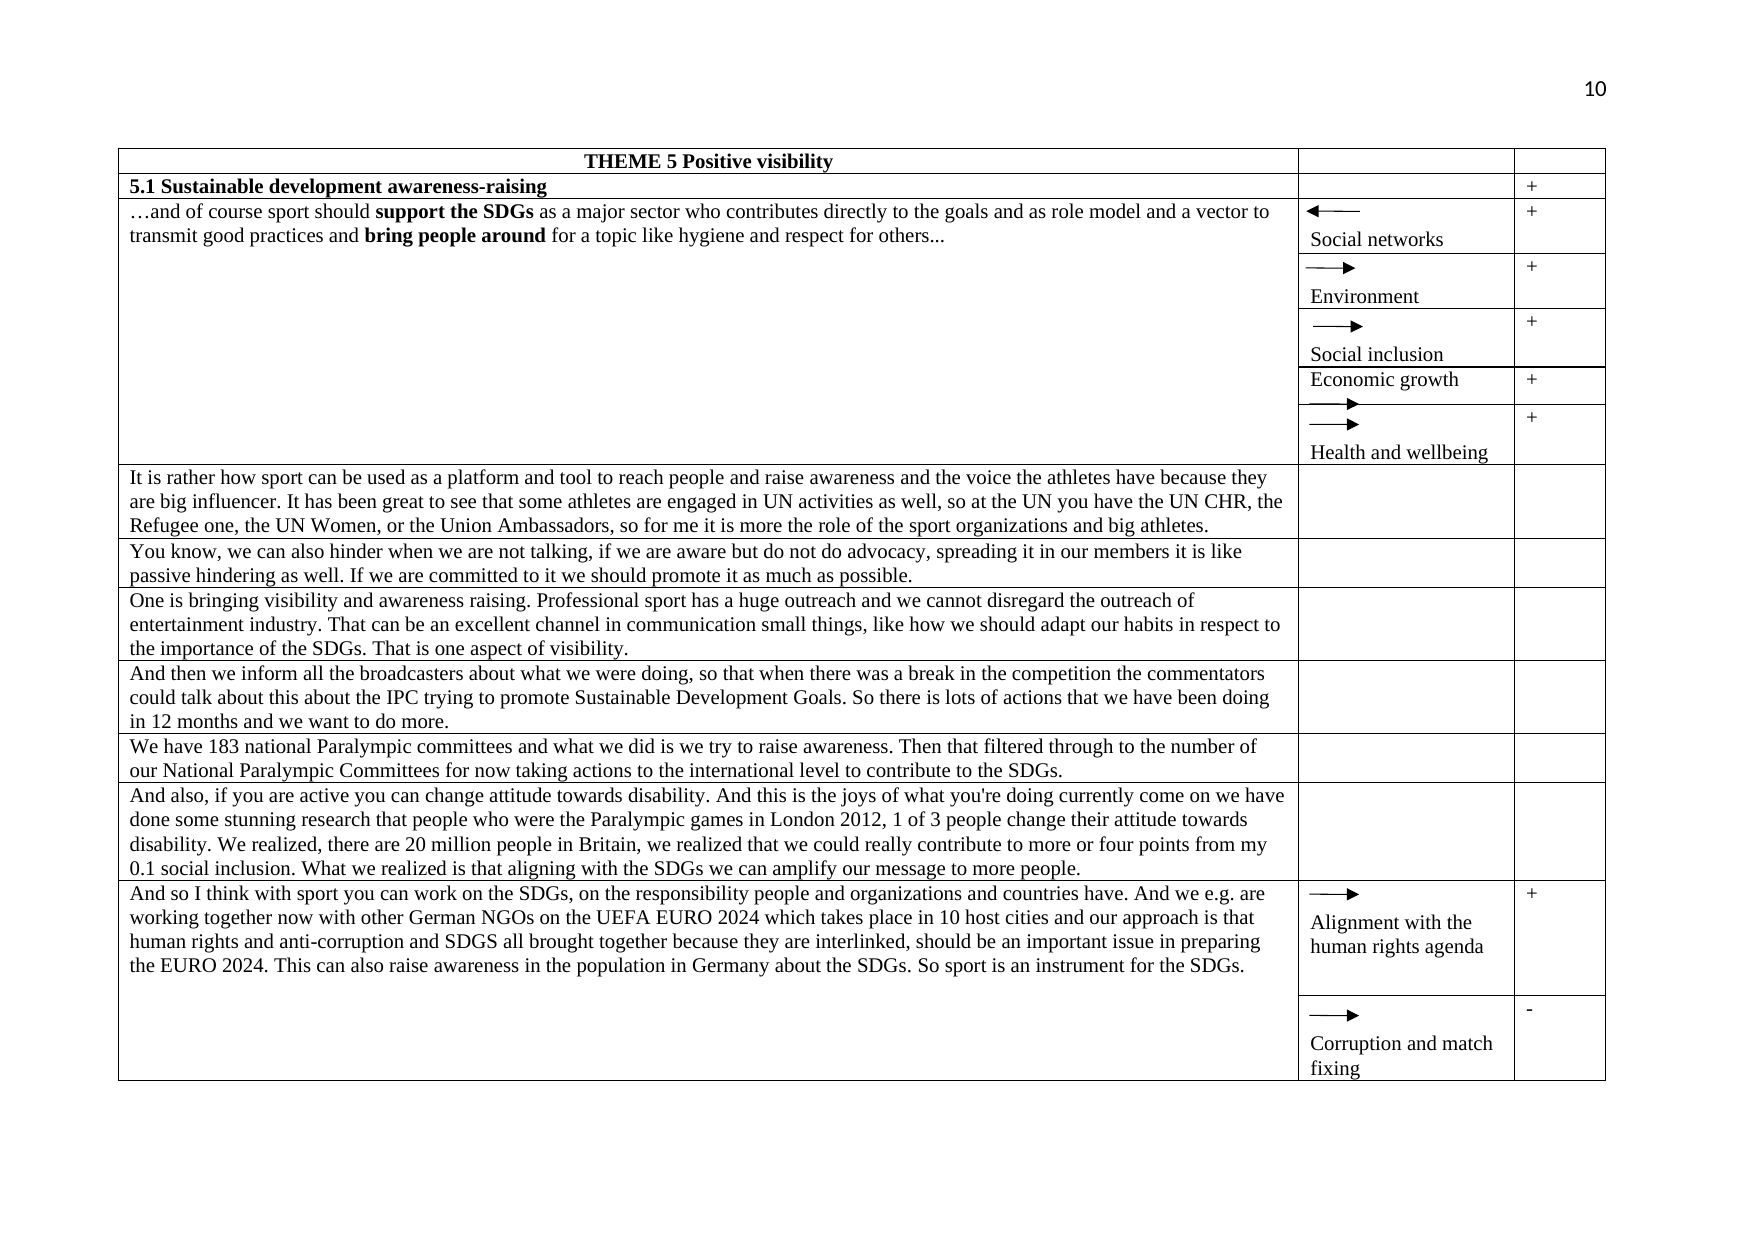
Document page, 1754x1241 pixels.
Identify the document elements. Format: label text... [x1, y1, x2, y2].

table_cell [1299, 588, 1514, 660]
table_cell We have 183 national Paralympic committees and what we did is we try to raise awareness. Then that filtered through to the number of our National Paralympic Committees for now taking actions to the international level to contribute to the SDGs. [119, 734, 1298, 782]
table_cell [1299, 539, 1514, 587]
table_cell + [1515, 309, 1605, 366]
table_cell It is rather how sport can be used as a platform and tool to reach people and raise awareness and the voice the athletes have because they are big influencer. It has been great to see that some athletes are engaged in UN activities as well, so at the UN you have the UN CHR, the Refugee one, the UN Women, or the Union Ambassadors, so for me it is more the role of the sport organizations and big athletes. [119, 465, 1298, 537]
table_cell One is bringing visibility and awareness raising. Professional sport has a huge outreach and we cannot disregard the outreach of entertainment industry. That can be an excellent channel in communication small things, like how we should adapt our habits in respect to the importance of the SDGs. That is one aspect of visibility. [119, 588, 1298, 660]
table_cell Environment [1299, 254, 1514, 308]
table_cell [1299, 149, 1514, 173]
table_cell Alignment with the human rights agenda [1299, 881, 1514, 995]
table_cell And so I think with sport you can work on the SDGs, on the responsibility people and organizations and countries have. And we e.g. are working together now with other German NGOs on the UEFA EURO 2024 which takes place in 10 host cities and our approach is that human rights and anti-corruption and SDGS all brought together because they are interlinked, should be an important issue in preparing the EURO 2024. This can also raise awareness in the population in Germany about the SDGs. So sport is an instrument for the SDGs. [119, 881, 1298, 1079]
table_cell [1515, 661, 1605, 733]
table_cell [1299, 174, 1514, 198]
table_cell [1515, 588, 1605, 660]
table_cell - [1515, 996, 1605, 1079]
table_cell [1515, 734, 1605, 782]
table_cell [1515, 783, 1605, 879]
table_cell And also, if you are active you can change attitude towards disability. And this is the joys of what you're doing currently come on we have done some stunning research that people who were the Paralympic games in London 2012, 1 of 3 people change their attitude towards disability. We realized, there are 20 million people in Britain, we realized that we could really contribute to more or four points from my 0.1 social inclusion. What we realized is that aligning with the SDGs we can amplify our message to more people. [119, 783, 1298, 879]
table_cell Health and wellbeing [1299, 405, 1514, 464]
table_cell 5.1 Sustainable development awareness-raising [119, 174, 1298, 198]
table_cell You know, we can also hinder when we are not talking, if we are aware but do not do advocacy, spreading it in our members it is like passive hindering as well. If we are committed to it we should promote it as much as possible. [119, 539, 1298, 587]
table_cell [1299, 783, 1514, 879]
table_cell [1299, 734, 1514, 782]
table_cell + [1515, 405, 1605, 464]
table_cell + [1515, 254, 1605, 308]
table_cell THEME 5 Positive visibility [119, 149, 1298, 173]
table_cell And then we inform all the broadcasters about what we were doing, so that when there was a break in the competition the commentators could talk about this about the IPC trying to promote Sustainable Development Goals. So there is lots of actions that we have been doing in 12 months and we want to do more. [119, 661, 1298, 733]
table_cell …and of course sport should support the SDGs as a major sector who contributes directly to the goals and as role model and a vector to transmit good practices and bring people around for a topic like hygiene and respect for others... [119, 199, 1298, 464]
table_cell Corruption and match fixing [1299, 996, 1514, 1079]
table_cell [1299, 661, 1514, 733]
table_cell + [1515, 368, 1605, 404]
table_cell + [1515, 174, 1605, 198]
table_cell + [1515, 881, 1605, 995]
table_cell [1299, 465, 1514, 537]
table_cell Social networks [1299, 199, 1514, 253]
table_cell [1515, 149, 1605, 173]
table_cell [1515, 465, 1605, 537]
table_cell Social inclusion [1299, 309, 1514, 366]
table_cell Economic growth [1299, 368, 1514, 404]
table_cell [1515, 539, 1605, 587]
table_cell + [1515, 199, 1605, 253]
